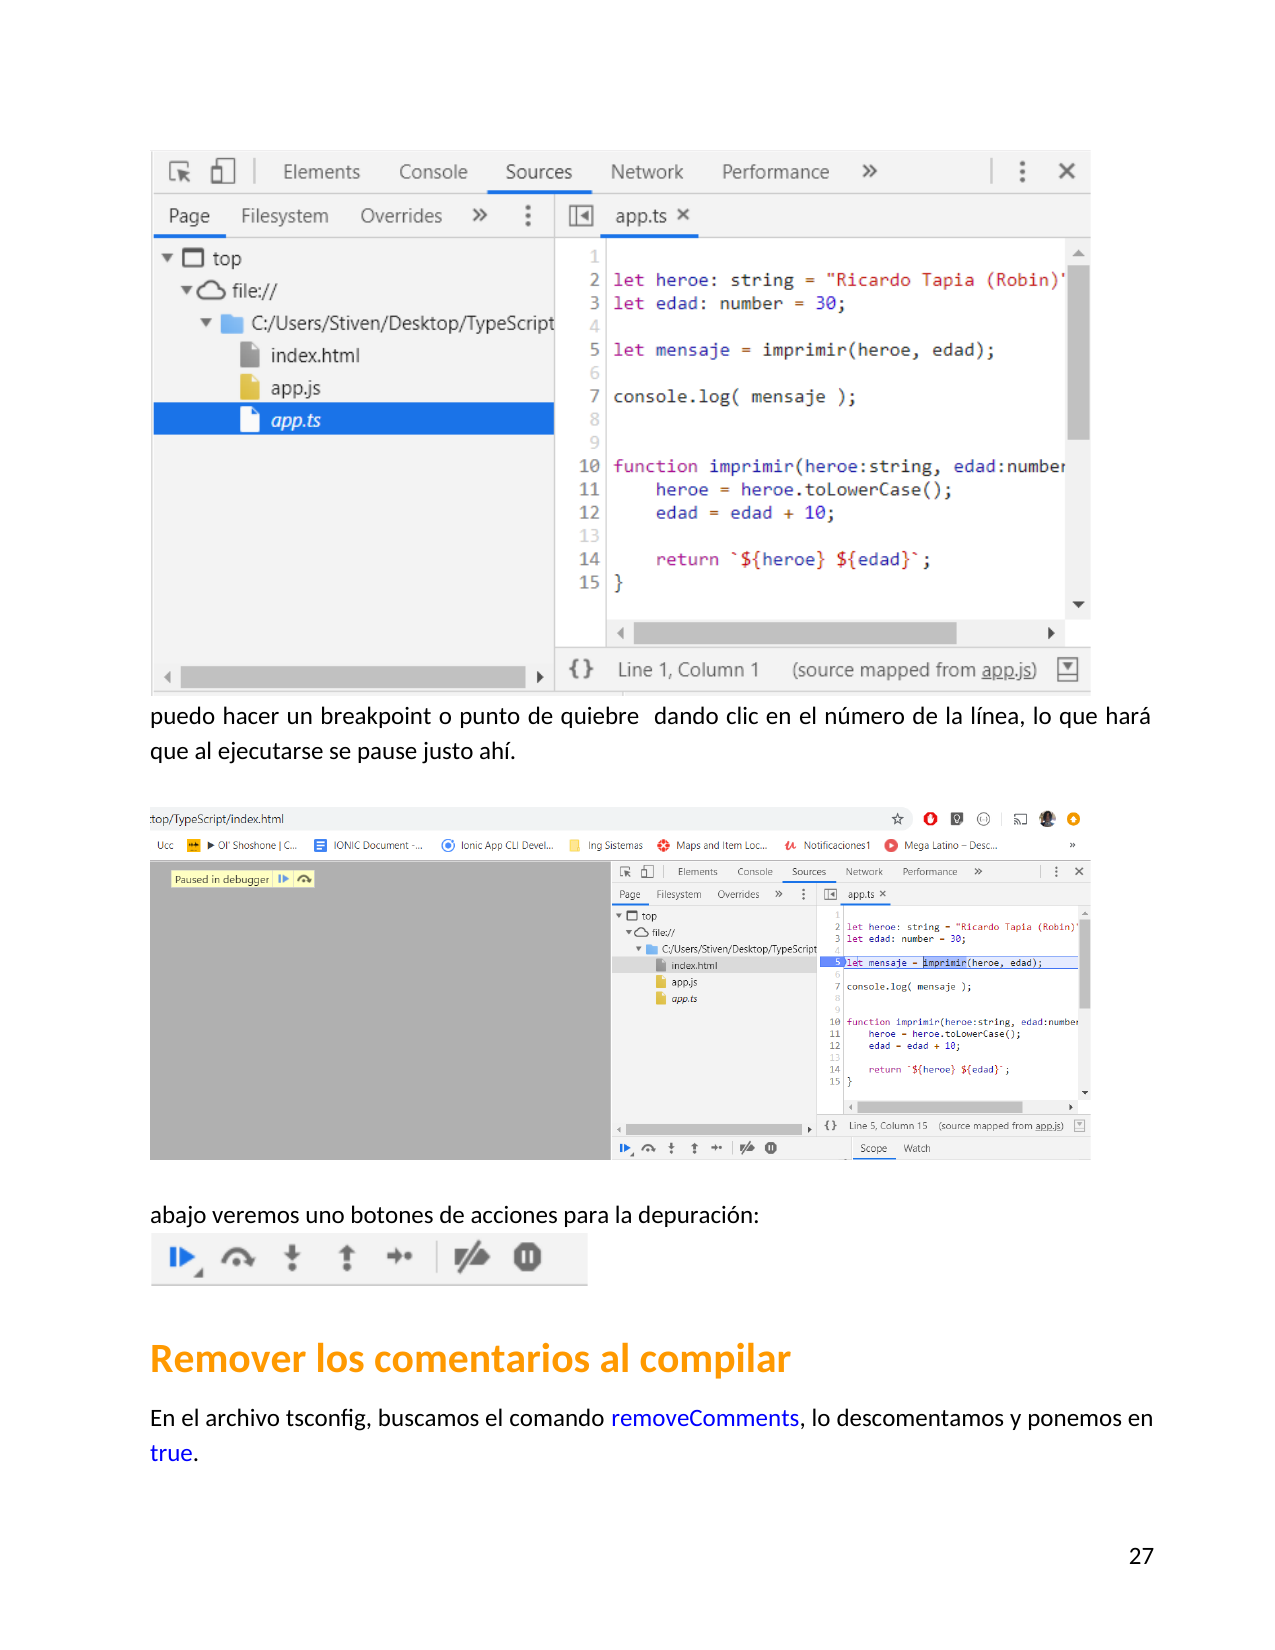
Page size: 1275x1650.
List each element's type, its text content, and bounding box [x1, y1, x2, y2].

text puedo hacer un breakpoint o punto de quiebre dando clic en el número de la línea, lo que hará que al ejecutarse se pause justo ahí. [150, 700, 1154, 766]
text En el archivo tsconfig, buscamos el comando removeComments, lo descomentamos y ponemos en true. [150, 1403, 1154, 1468]
picture [150, 150, 1091, 696]
picture [150, 1233, 588, 1286]
subtitle Remover los comentarios al compilar [150, 1332, 1154, 1382]
text abajo veremos uno botones de acciones para la depuración: [150, 1199, 1154, 1229]
picture [150, 805, 1091, 1160]
